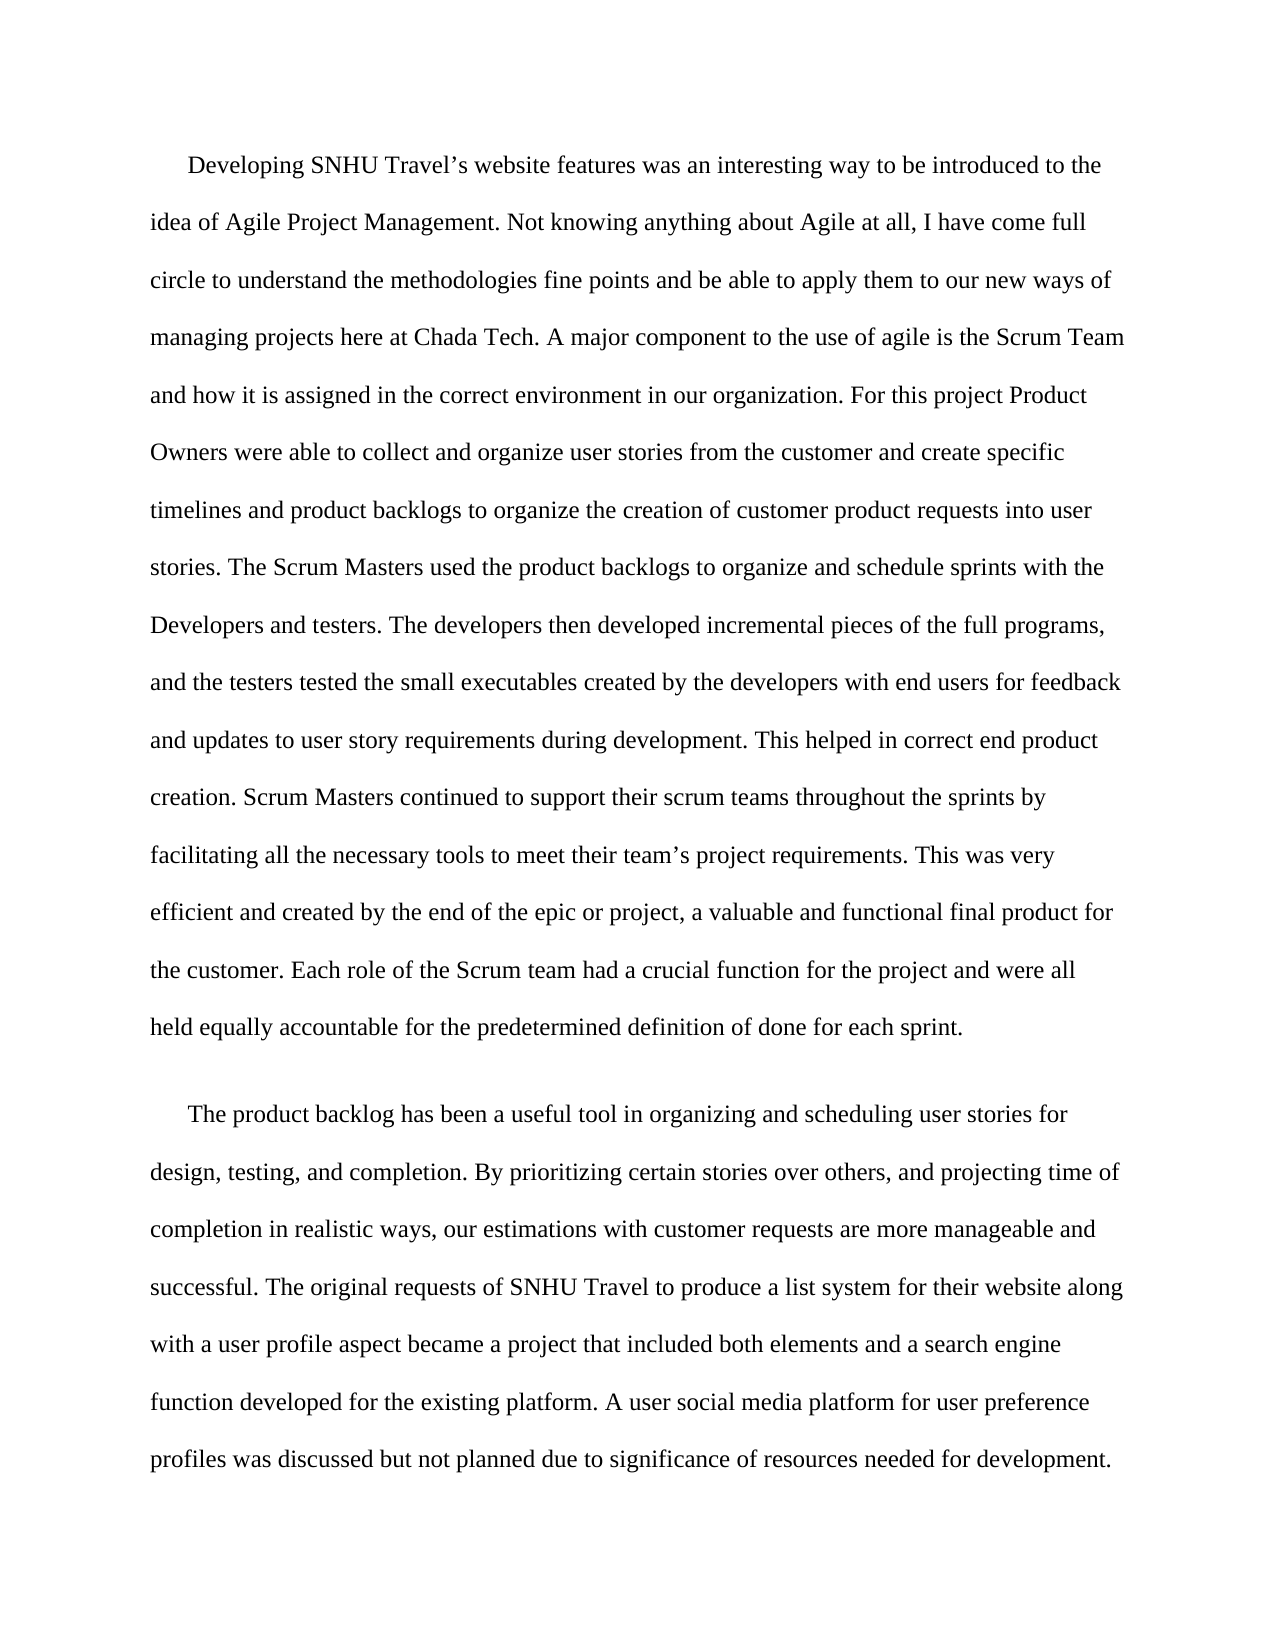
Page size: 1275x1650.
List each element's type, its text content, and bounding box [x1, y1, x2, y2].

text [150, 1099, 1125, 1473]
text Developing SNHU Travel’s website features was an interesting way to be introduced to the idea of Agile Project Management. Not knowing anything about Agile at all, I have come full circle to understand the methodologies fine points and be able to apply them to our new ways of managing projects here at Chada Tech. A major component to the use of agile is the Scrum Team and how it is assigned in the correct environment in our organization. For this project Product Owners were able to collect and organize user stories from the customer and create specific timelines and product backlogs to organize the creation of customer product requests into user stories. The Scrum Masters used the product backlogs to organize and schedule sprints with the Developers and testers. The developers then developed incremental pieces of the full programs, and the testers tested the small executables created by the developers with end users for feedback and updates to user story requirements during development. This helped in correct end product creation. Scrum Masters continued to support their scrum teams throughout the sprints by facilitating all the necessary tools to meet their team’s project requirements. This was very efficient and created by the end of the epic or project, a valuable and functional final product for the customer. Each role of the Scrum team had a crucial function for the project and were all held equally accountable for the predetermined definition of done for each sprint. [150, 150, 1125, 1041]
